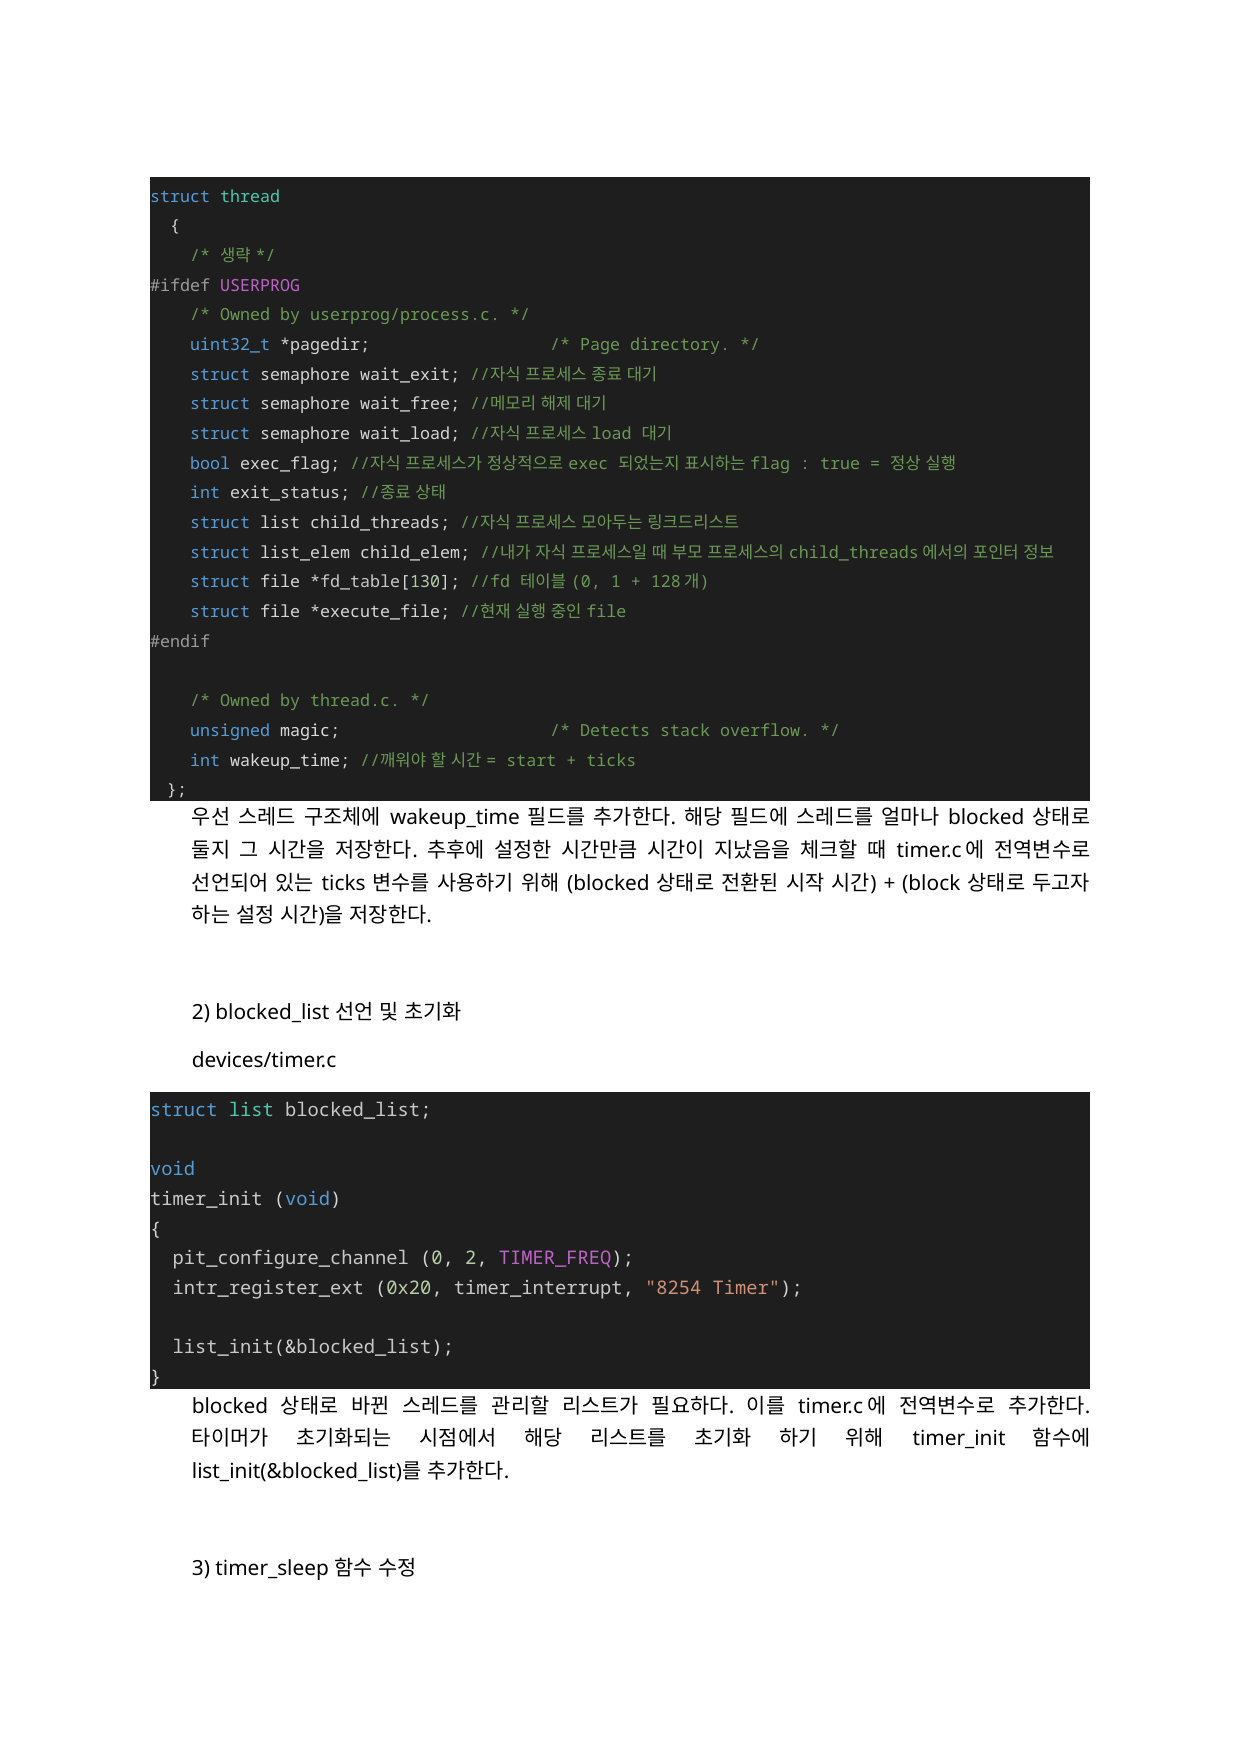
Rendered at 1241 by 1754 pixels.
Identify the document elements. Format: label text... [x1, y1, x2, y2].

text int wakeup_time; //깨워야 할 시간 = start + ticks [150, 741, 1090, 771]
text #endif [150, 622, 1090, 652]
text struct file *fd_table[130]; //fd 테이블 (0, 1 + 128개) [150, 563, 1090, 593]
text } [150, 1359, 1090, 1389]
text struct file *execute_file; //현재 실행 중인 file [150, 593, 1090, 622]
text void [150, 1151, 1090, 1181]
text #ifdef USERPROG [150, 266, 1090, 296]
text uint32_t *pagedir; /* Page directory. */ [150, 326, 1090, 355]
text intr_register_ext (0x20, timer_interrupt, "8254 Timer"); [150, 1270, 1090, 1300]
text struct semaphore wait_exit; //자식 프로세스 종료 대기 [150, 355, 1090, 385]
text unsigned magic; /* Detects stack overflow. */ [150, 712, 1090, 741]
text pit_configure_channel (0, 2, TIMER_FREQ); [150, 1241, 1090, 1270]
text /* Owned by userprog/process.c. */ [150, 296, 1090, 326]
text struct semaphore wait_free; //메모리 해제 대기 [150, 385, 1090, 415]
text int exit_status; //종료 상태 [150, 474, 1090, 504]
text list_init(&blocked_list); [150, 1329, 1090, 1359]
text 3) timer_sleep 함수 수정 [192, 1551, 1090, 1581]
text blocked 상태로 바뀐 스레드를 관리할 리스트가 필요하다. 이를 timer.c에 전역변수로 추가한다. 타이머가 초기화되는 시점에서 해당 리스트를 초기화 하기 위해 timer_init 함수에 list_init(&blocked_list)를 추가한다. [192, 1389, 1090, 1485]
text timer_init (void) [150, 1181, 1090, 1211]
text /* 생략 */ [150, 237, 1090, 266]
text devices/timer.c [192, 1045, 1090, 1073]
text struct list child_threads; //자식 프로세스 모아두는 링크드리스트 [150, 504, 1090, 533]
text 2) blocked_list 선언 및 초기화 [192, 995, 1090, 1026]
text struct list blocked_list; [150, 1092, 1090, 1122]
text }; [150, 771, 1090, 801]
text struct list_elem child_elem; //내가 자식 프로세스일 때 부모 프로세스의 child_threads에서의 포인터 정보 [150, 533, 1090, 563]
text { [150, 207, 1090, 237]
text /* Owned by thread.c. */ [150, 682, 1090, 712]
text bool exec_flag; //자식 프로세스가 정상적으로 exec 되었는지 표시하는 flag : true = 정상 실행 [150, 444, 1090, 474]
text 우선 스레드 구조체에 wakeup_time 필드를 추가한다. 해당 필드에 스레드를 얼마나 blocked 상태로 둘지 그 시간을 저장한다. 추후에 설정한 시간만큼 시간이 지났음을 체크할 때 timer.c에 전역변수로 선언되어 있는 ticks 변수를 사용하기 위해 (blocked 상태로 전환된 시작 시간) + (block 상태로 두고자 하는 설정 시간)을 저장한다. [192, 801, 1090, 929]
text struct thread [150, 177, 1090, 207]
text struct semaphore wait_load; //자식 프로세스 load 대기 [150, 415, 1090, 444]
text { [150, 1211, 1090, 1241]
